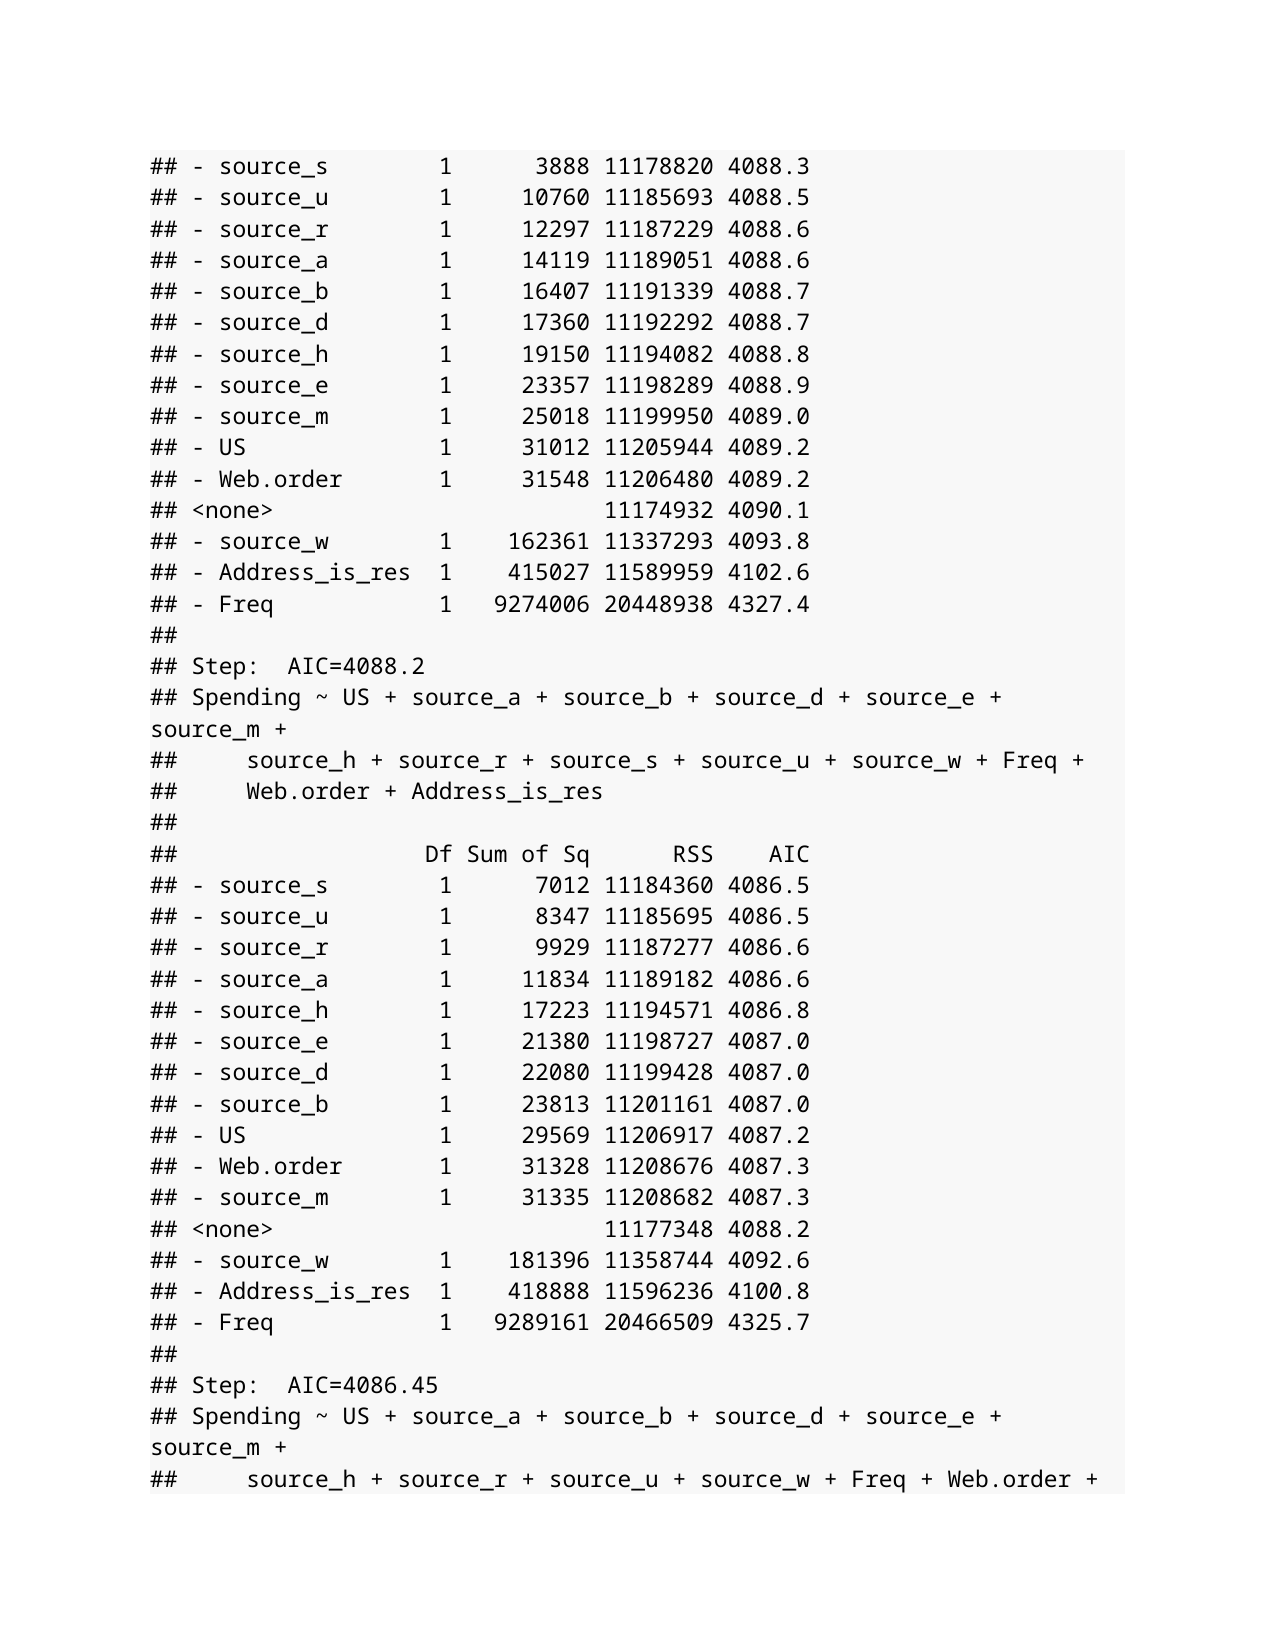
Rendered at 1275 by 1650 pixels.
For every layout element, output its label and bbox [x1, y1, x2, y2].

text [150, 150, 1125, 1494]
